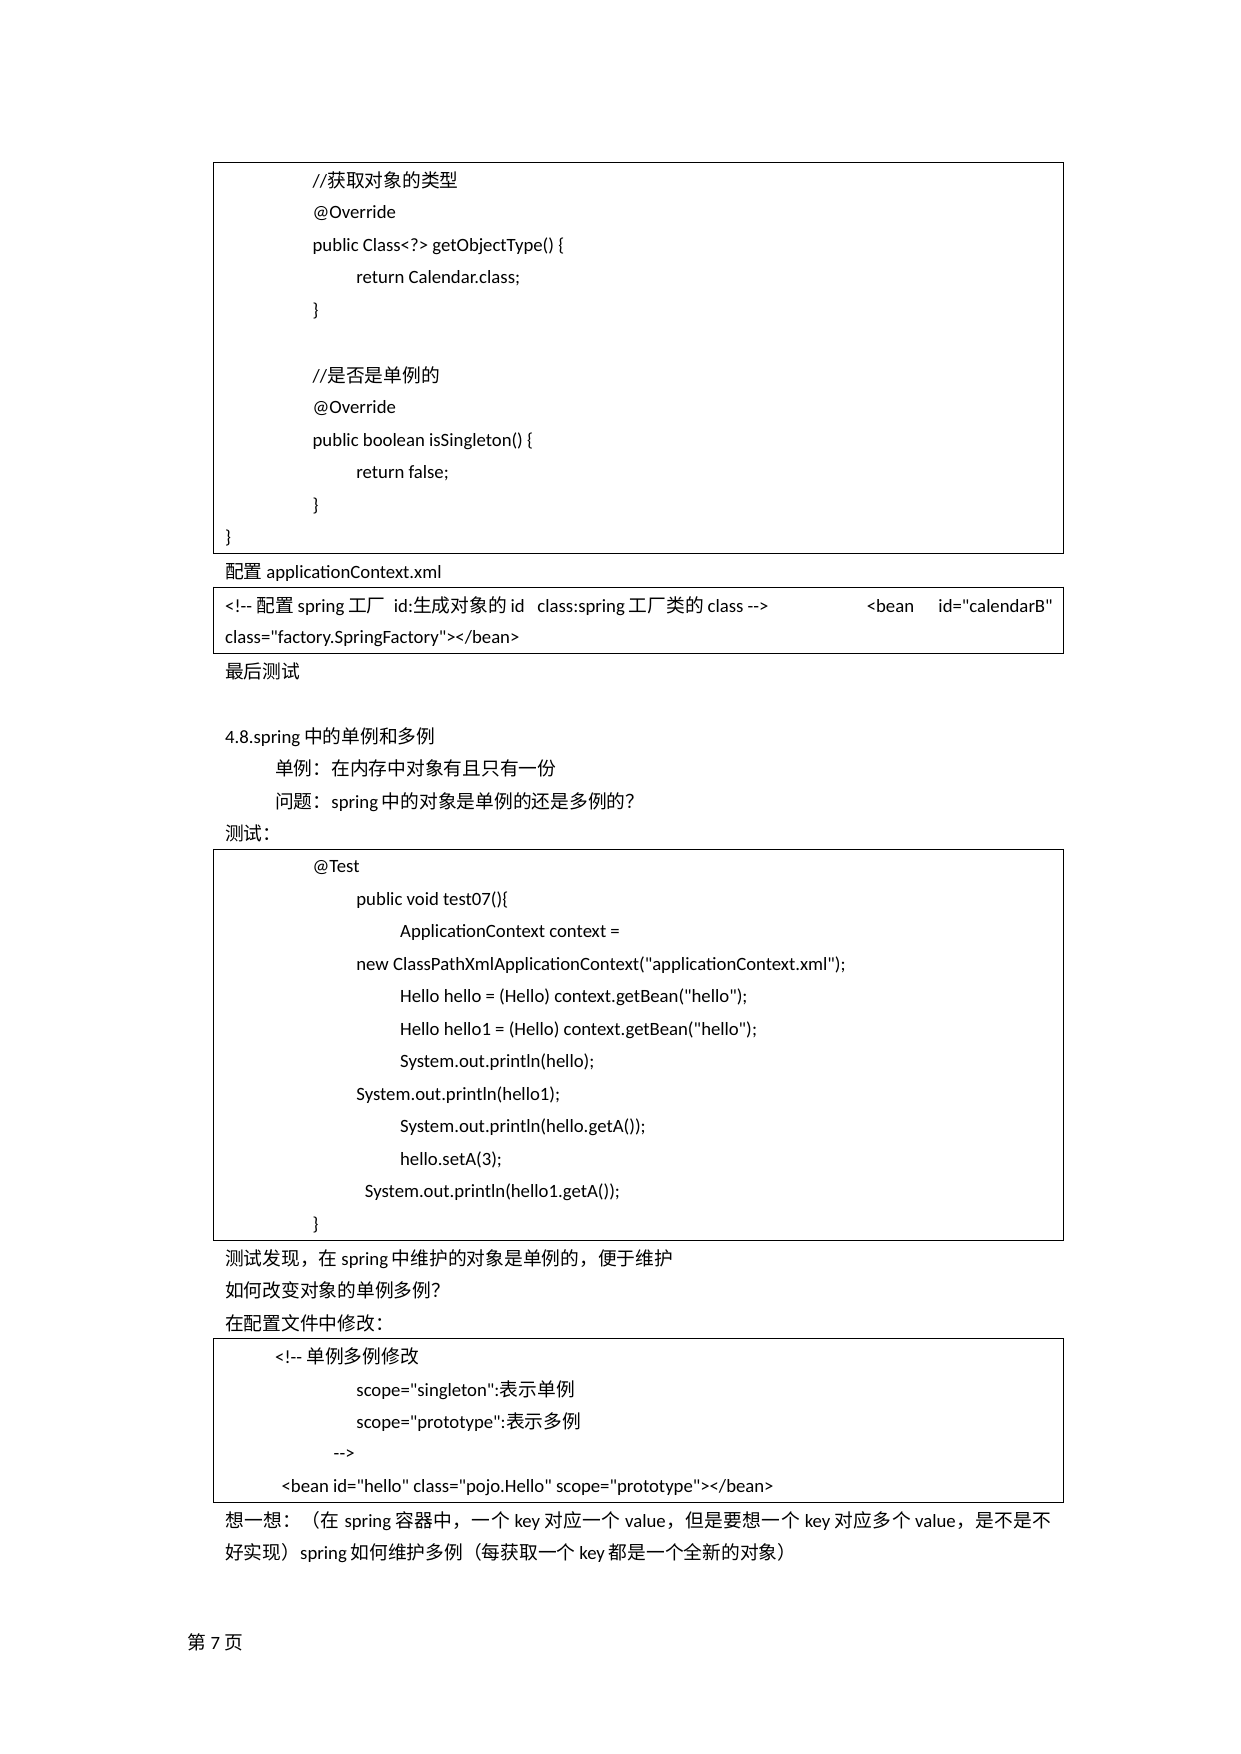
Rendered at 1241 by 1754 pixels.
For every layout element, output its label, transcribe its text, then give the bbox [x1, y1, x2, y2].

list 想一想：（在spring容器中，一个key对应一个value，但是要想一个key对应多个value，是不是不好实现）spring如何维护多例（每获取一个key都是一个全新的对象） [225, 1503, 1053, 1568]
table_header <!-- 单例多例修改 scope="singleton":表示单例 scope="prototype":表示多例 --> <bean id="hello" class="pojo.Hello" scope="prototype"></bean> [214, 1339, 1063, 1502]
list 测试： [225, 816, 1053, 849]
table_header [214, 163, 1063, 553]
list 4.8.spring中的单例和多例 [225, 719, 1053, 751]
list 单例：在内存中对象有且只有一份 [225, 751, 1053, 784]
list 配置applicationContext.xml [225, 554, 1053, 587]
list 在配置文件中修改： [225, 1306, 1053, 1338]
list 最后测试 [225, 654, 1053, 686]
table_header <!-- 配置spring工厂 id:生成对象的id class:spring工厂类的class --> <bean id="calendarB" class="factory.SpringFactory"></bean> [214, 588, 1063, 653]
list 问题：spring中的对象是单例的还是多例的？ [225, 784, 1053, 816]
table_header @Test public void test07(){ ApplicationContext context = new ClassPathXmlApplicationContext("applicationContext.xml"); Hello hello = (Hello) context.getBean("hello"); Hello hello1 = (Hello) context.getBean("hello"); System.out.println(hello); System.out.println(hello1); System.out.println(hello.getA()); hello.setA(3); System.out.println(hello1.getA()); } [214, 850, 1063, 1240]
list 测试发现，在spring中维护的对象是单例的，便于维护 [225, 1241, 1053, 1273]
list 如何改变对象的单例多例？ [225, 1273, 1053, 1306]
